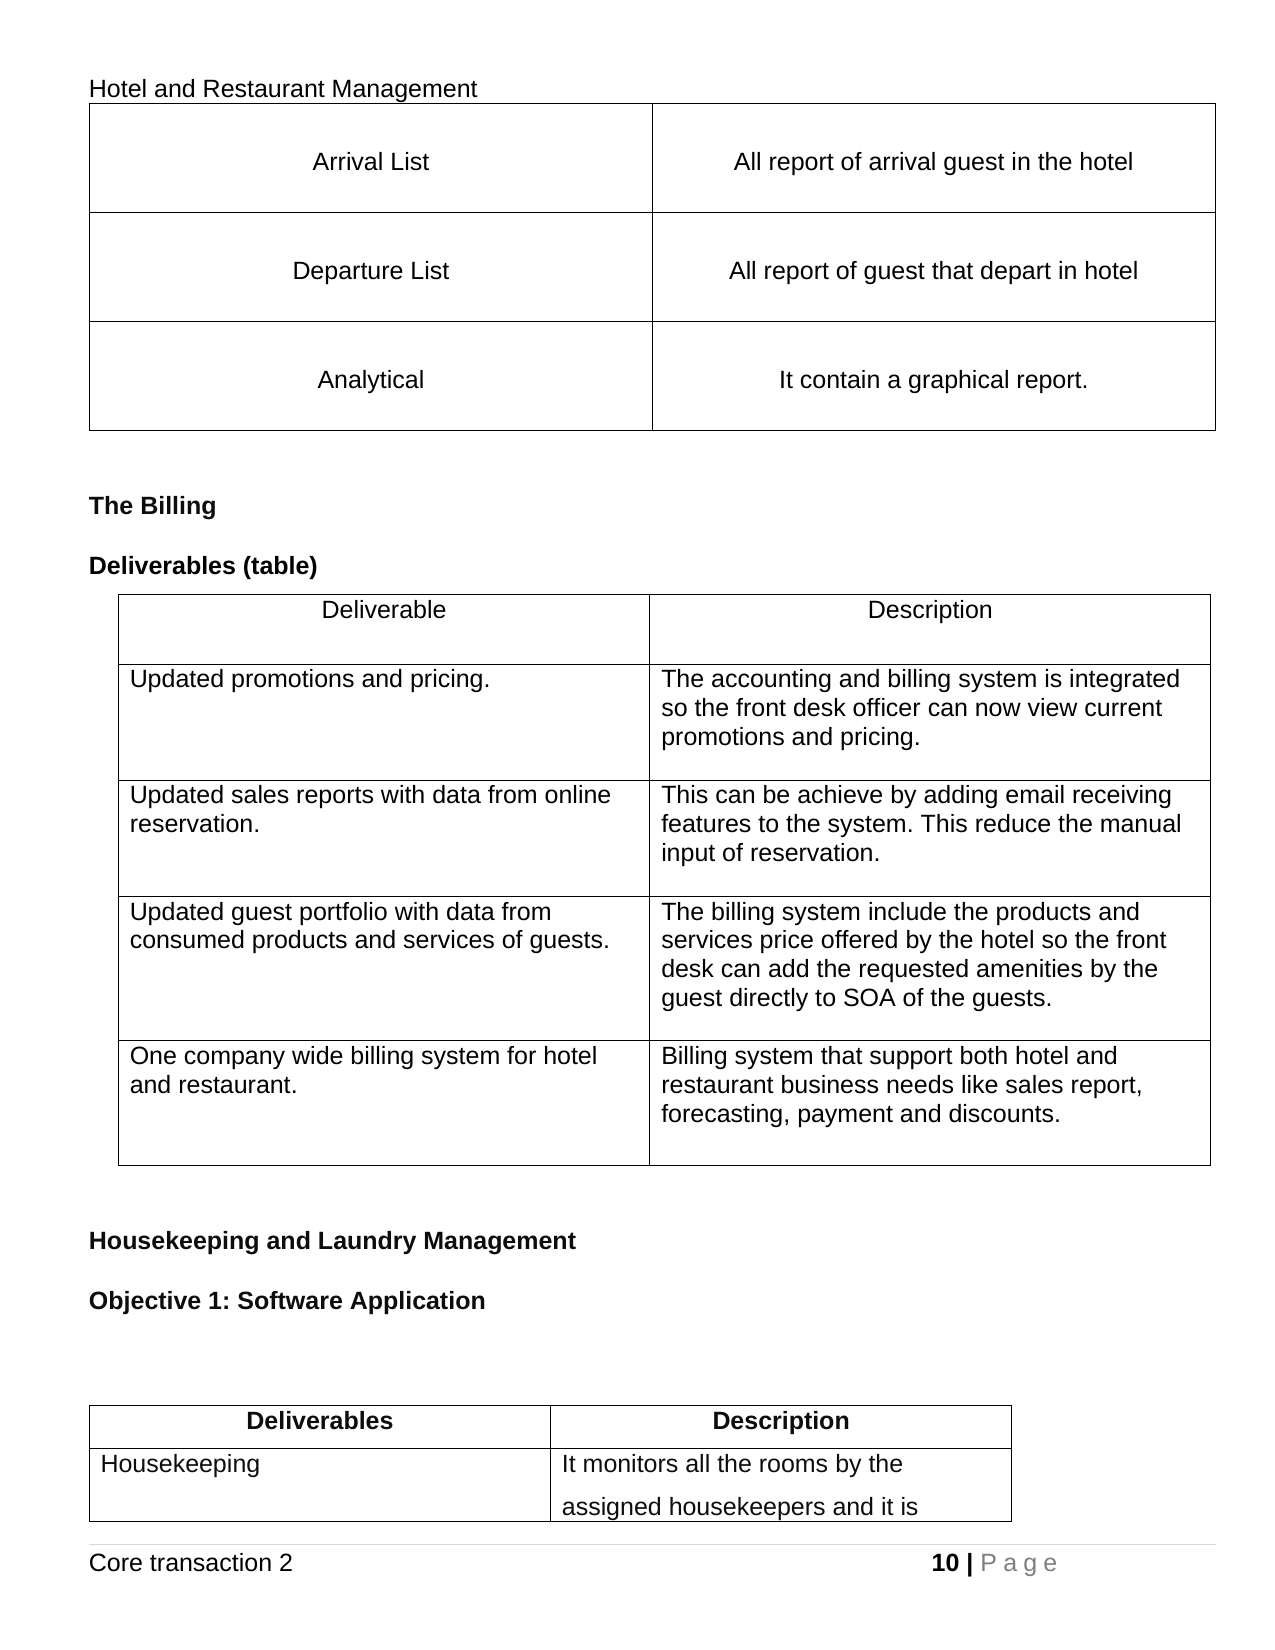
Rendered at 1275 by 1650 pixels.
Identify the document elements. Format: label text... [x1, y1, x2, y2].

table_cell It contain a graphical report. [653, 322, 1215, 430]
table_cell Billing system that support both hotel and restaurant business needs like sales report, forecasting, payment and discounts. [650, 1041, 1210, 1165]
table_header Deliverables [90, 1406, 550, 1448]
text Deliverables (table) [89, 551, 1216, 579]
text The Billing [89, 491, 1216, 519]
table_cell Housekeeping [90, 1449, 550, 1521]
text Objective 1: Software Application [89, 1286, 1216, 1314]
table_cell This can be achieve by adding email receiving features to the system. This reduce the manual input of reservation. [650, 781, 1210, 896]
table_cell Analytical [90, 322, 652, 430]
table_cell Updated guest portfolio with data from consumed products and services of guests. [119, 897, 649, 1040]
table_cell Updated sales reports with data from online reservation. [119, 781, 649, 896]
table_header Description [551, 1406, 1011, 1448]
table_cell All report of arrival guest in the hotel [653, 104, 1215, 212]
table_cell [551, 1449, 1011, 1521]
table_cell Arrival List [90, 104, 652, 212]
text Housekeeping and Laundry Management [89, 1226, 1216, 1254]
table_header Deliverable [119, 595, 649, 663]
table_cell The billing system include the products and services price offered by the hotel so the front desk can add the requested amenities by the guest directly to SOA of the guests. [650, 897, 1210, 1040]
table_cell Departure List [90, 213, 652, 321]
table_cell The accounting and billing system is integrated so the front desk officer can now view current promotions and pricing. [650, 665, 1210, 779]
table_cell All report of guest that depart in hotel [653, 213, 1215, 321]
table_header Description [650, 595, 1210, 663]
table_cell One company wide billing system for hotel and restaurant. [119, 1041, 649, 1165]
table_cell Updated promotions and pricing. [119, 665, 649, 779]
